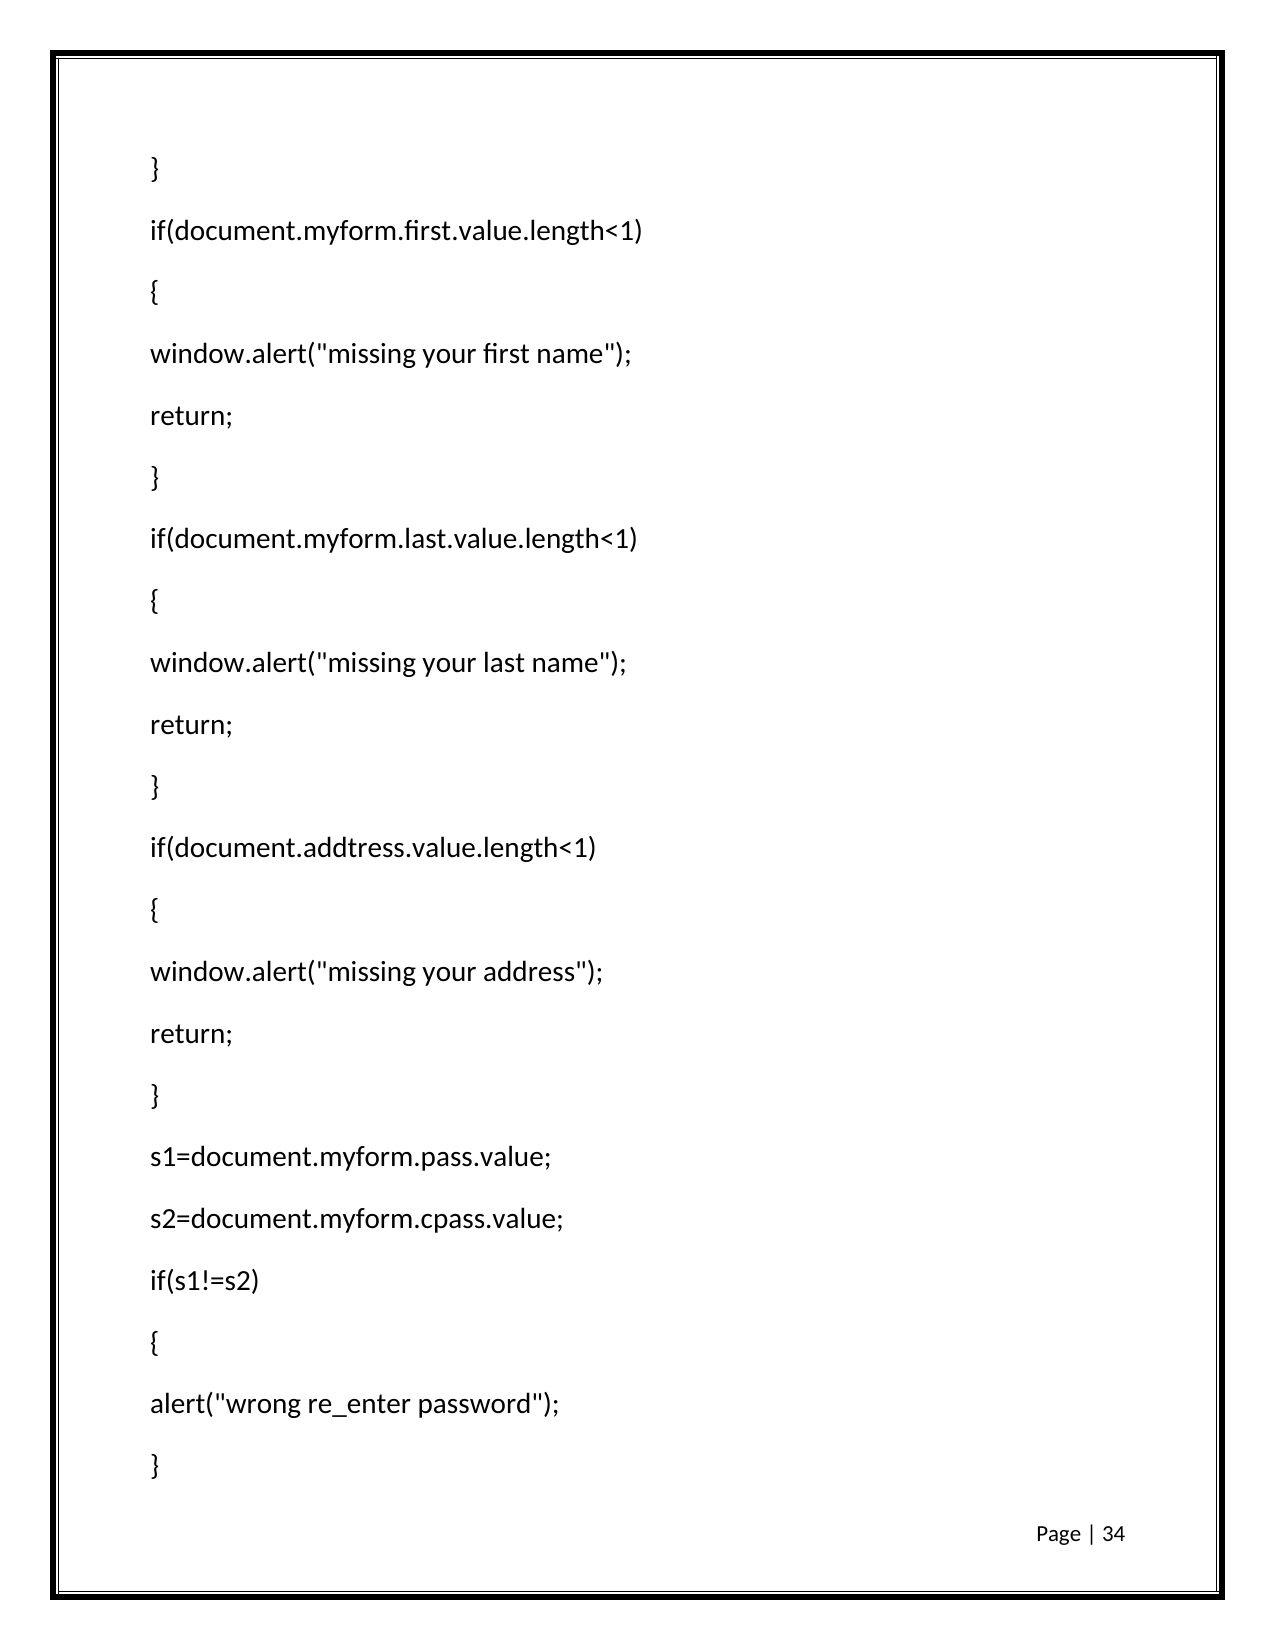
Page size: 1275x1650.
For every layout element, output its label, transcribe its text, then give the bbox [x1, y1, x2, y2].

text { [150, 582, 1125, 618]
text alert("wrong re_enter password"); [150, 1385, 1125, 1421]
text if(document.addtress.value.length<1) [150, 829, 1125, 865]
text } [150, 1447, 1125, 1483]
text if(document.myform.last.value.length<1) [150, 521, 1125, 556]
text { [150, 1324, 1125, 1359]
text } [150, 768, 1125, 803]
text window.alert("missing your last name"); [150, 644, 1125, 680]
text s2=document.myform.cpass.value; [150, 1200, 1125, 1236]
text { [150, 891, 1125, 927]
text } [150, 150, 1125, 186]
text { [150, 273, 1125, 309]
text window.alert("missing your first name"); [150, 335, 1125, 371]
text } [150, 1077, 1125, 1112]
text window.alert("missing your address"); [150, 953, 1125, 989]
text } [150, 459, 1125, 494]
text return; [150, 1015, 1125, 1050]
text if(document.myform.first.value.length<1) [150, 212, 1125, 247]
text if(s1!=s2) [150, 1262, 1125, 1297]
text return; [150, 706, 1125, 742]
text s1=document.myform.pass.value; [150, 1138, 1125, 1174]
text return; [150, 397, 1125, 433]
